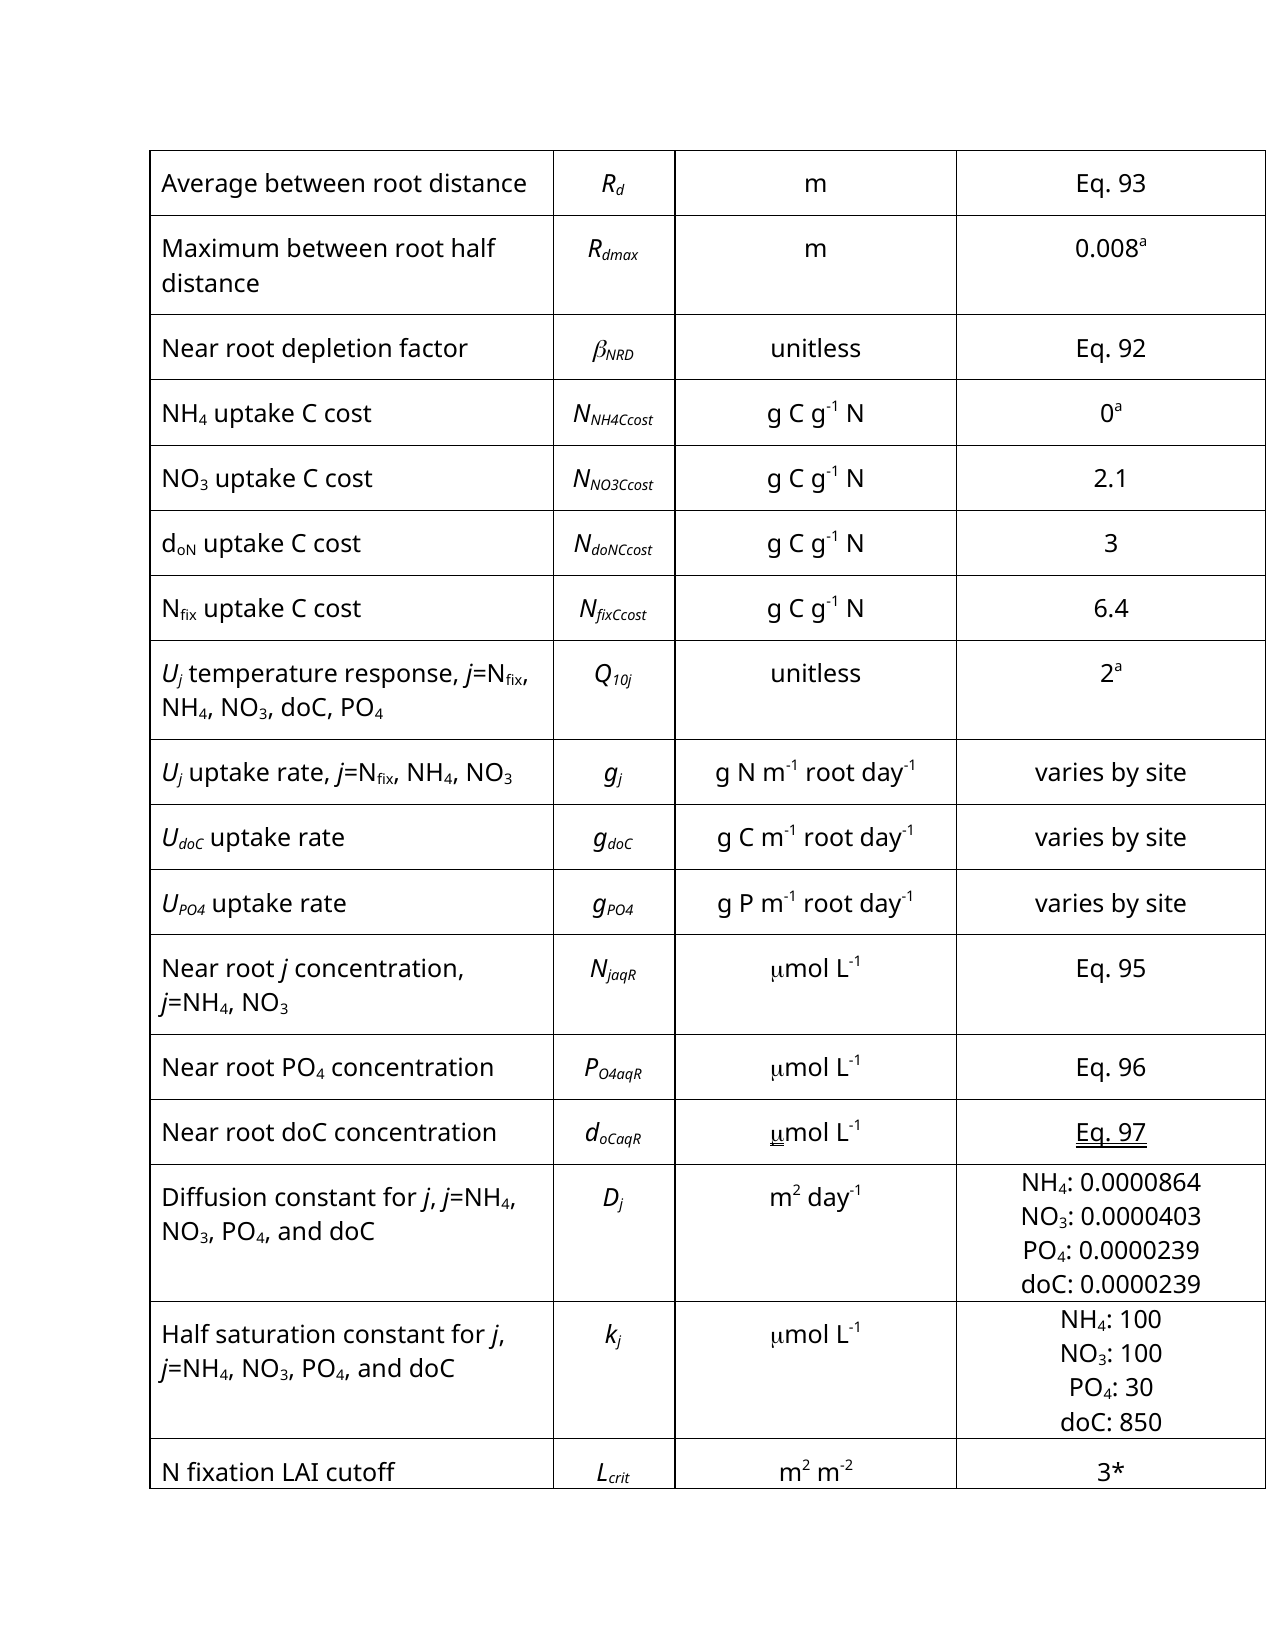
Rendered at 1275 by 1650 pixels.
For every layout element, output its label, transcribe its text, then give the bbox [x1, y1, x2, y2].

table_cell Near root j concentration, j=NH4, NO3 [151, 935, 553, 1033]
table_cell varies by site [957, 805, 1265, 869]
table_cell Uj temperature response, j=Nfix, NH4, NO3, doC, PO4 [151, 641, 553, 739]
table_cell Eq. 97 [957, 1100, 1265, 1164]
table_cell Near root doC concentration [151, 1100, 553, 1164]
table_cell unitless [676, 641, 956, 739]
table_cell g C m-1 root day-1 [676, 805, 956, 869]
table_cell Eq. 96 [957, 1035, 1265, 1098]
table_cell Lcrit [554, 1439, 674, 1488]
table_cell m2 m-2 [676, 1439, 956, 1488]
table_cell m2 day-1 [676, 1165, 956, 1301]
table_cell g P m-1 root day-1 [676, 870, 956, 934]
table_cell Eq. 93 [957, 151, 1265, 215]
table_cell varies by site [957, 740, 1265, 804]
table_cell Maximum between root half distance [151, 216, 553, 314]
table_cell unitless [676, 315, 956, 379]
table_cell NNO3Ccost [554, 446, 674, 509]
table_cell NH4 uptake C cost [151, 380, 553, 444]
table_cell gdoC [554, 805, 674, 869]
table_cell 2a [957, 641, 1265, 739]
table_cell Diffusion constant for j, j=NH4, NO3, PO4, and doC [151, 1165, 553, 1301]
table_cell gPO4 [554, 870, 674, 934]
table_cell Near root PO4 concentration [151, 1035, 553, 1098]
table_cell Rd [554, 151, 674, 215]
table_cell g C g-1 N [676, 576, 956, 640]
table_cell m [676, 151, 956, 215]
table_cell g C g-1 N [676, 380, 956, 444]
table_cell 0a [957, 380, 1265, 444]
table_cell Eq. 92 [957, 315, 1265, 379]
table_cell mol L-1 [676, 1100, 956, 1164]
table_cell g N m-1 root day-1 [676, 740, 956, 804]
table_cell m [676, 216, 956, 314]
table_cell Uj uptake rate, j=Nfix, NH4, NO3 [151, 740, 553, 804]
table_cell Q10j [554, 641, 674, 739]
table_cell Nfix uptake C cost [151, 576, 553, 640]
table_cell NNH4Ccost [554, 380, 674, 444]
table_cell Dj [554, 1165, 674, 1301]
table_cell NdoNCcost [554, 511, 674, 575]
table_cell kj [554, 1302, 674, 1438]
table_cell PO4aqR [554, 1035, 674, 1098]
table_cell Eq. 95 [957, 935, 1265, 1033]
table_cell g C g-1 N [676, 511, 956, 575]
table_cell NH4: 100 NO3: 100 PO4: 30 doC: 850 [957, 1302, 1265, 1438]
table_cell 3* [957, 1439, 1265, 1488]
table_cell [151, 1439, 553, 1488]
table_cell NO3 uptake C cost [151, 446, 553, 509]
table_cell NfixCcost [554, 576, 674, 640]
table_cell doCaqR [554, 1100, 674, 1164]
table_cell NH4: 0.0000864 NO3: 0.0000403 PO4: 0.0000239 doC: 0.0000239 [957, 1165, 1265, 1301]
table_cell 2.1 [957, 446, 1265, 509]
table_cell mol L-1 [676, 935, 956, 1033]
table_cell mol L-1 [676, 1035, 956, 1098]
table_cell Half saturation constant for j, j=NH4, NO3, PO4, and doC [151, 1302, 553, 1438]
table_cell UPO4 uptake rate [151, 870, 553, 934]
table_cell 0.008a [957, 216, 1265, 314]
table_cell 6.4 [957, 576, 1265, 640]
table_cell NRD [554, 315, 674, 379]
table_cell mol L-1 [676, 1302, 956, 1438]
table_cell varies by site [957, 870, 1265, 934]
table_cell g C g-1 N [676, 446, 956, 509]
table_cell Near root depletion factor [151, 315, 553, 379]
table_cell Average between root distance [151, 151, 553, 215]
table_cell 3 [957, 511, 1265, 575]
table_cell NjaqR [554, 935, 674, 1033]
table_cell Rdmax [554, 216, 674, 314]
table_cell gj [554, 740, 674, 804]
table_cell doN uptake C cost [151, 511, 553, 575]
table_cell UdoC uptake rate [151, 805, 553, 869]
